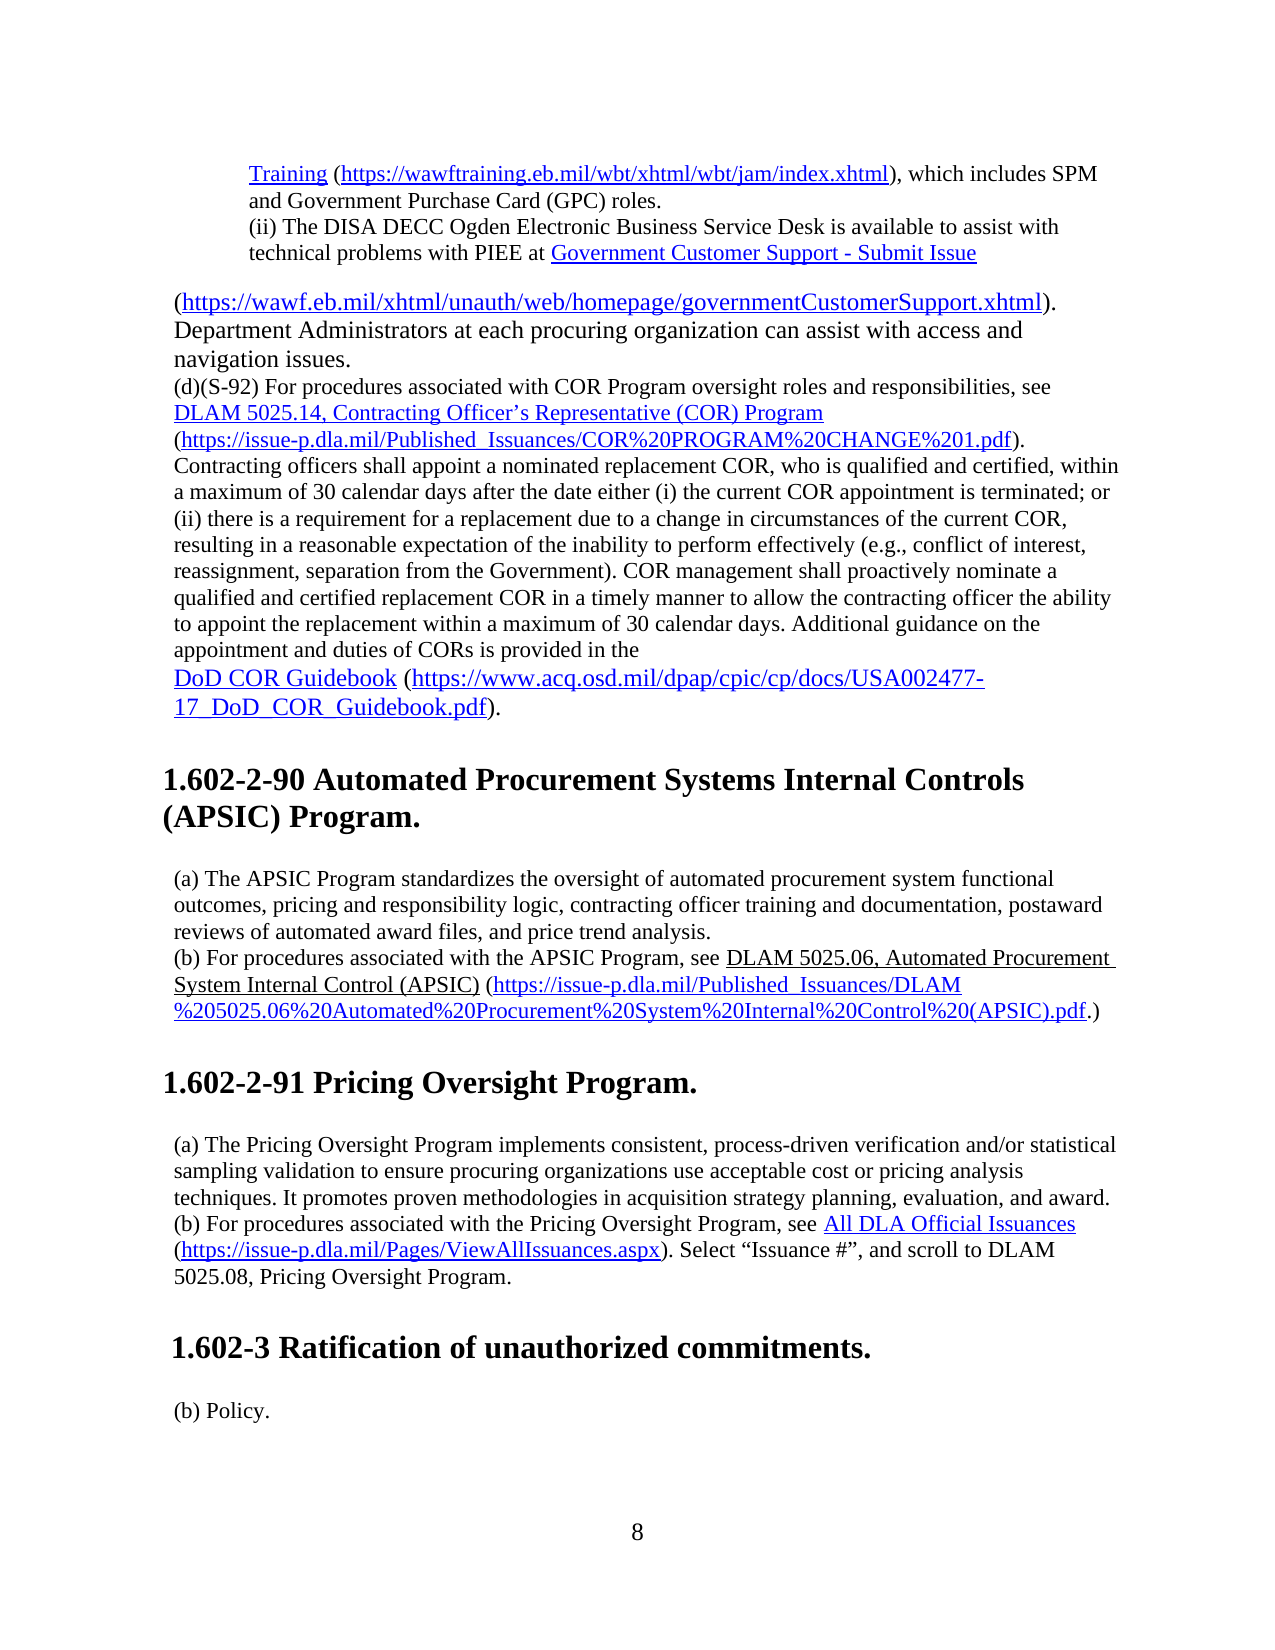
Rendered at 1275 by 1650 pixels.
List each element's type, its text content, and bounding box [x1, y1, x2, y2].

text (a) The APSIC Program standardizes the oversight of automated procurement system functional outcomes, pricing and responsibility logic, contracting officer training and documentation, postaward reviews of automated award files, and price trend analysis. [163, 855, 1135, 944]
text (a) The Pricing Oversight Program implements consistent, process-driven verification and/or statistical sampling validation to ensure procuring organizations use acceptable cost or pricing analysis techniques. It promotes proven methodologies in acquisition strategy planning, evaluation, and award. [163, 1121, 1135, 1210]
text (ii) The DISA DECC Ogden Electronic Business Service Desk is available to assist with technical problems with PIEE at Government Customer Support - Submit Issue [238, 213, 1135, 276]
subtitle 1.602-2-91 Pricing Oversight Program. [162, 1063, 1125, 1100]
text (d)(S-92) For procedures associated with COR Program oversight roles and responsibilities, see DLAM 5025.14, Contracting Officer’s Representative (COR) Program (https://issue-p.dla.mil/Published_Issuances/COR%20PROGRAM%20CHANGE%201.pdf). Contracting officers shall appoint a nominated replacement COR, who is qualified and certified, within a maximum of 30 calendar days after the date either (i) the current COR appointment is terminated; or (ii) there is a requirement for a replacement due to a change in circumstances of the current COR, resulting in a reasonable expectation of the inability to perform effectively (e.g., conflict of interest, reassignment, separation from the Government). COR management shall proactively nominate a qualified and certified replacement COR in a timely manner to allow the contracting officer the ability to appoint the replacement within a maximum of 30 calendar days. Additional guidance on the appointment and duties of CORs is provided in the [163, 373, 1135, 663]
text (b) Policy. [163, 1387, 1135, 1434]
text (b) For procedures associated with the Pricing Oversight Program, see All DLA Official Issuances (https://issue-p.dla.mil/Pages/ViewAllIssuances.aspx). Select “Issuance #”, and scroll to DLAM 5025.08, Pricing Oversight Program. [163, 1210, 1135, 1300]
text DoD COR Guidebook (https://www.acq.osd.mil/dpap/cpic/cp/docs/USA002477-17_DoD_COR_Guidebook.pdf). [163, 663, 1135, 731]
subtitle 1.602-3 Ratification of unauthorized commitments. [162, 1329, 1125, 1366]
text (b) For procedures associated with the APSIC Program, see DLAM 5025.06, Automated Procurement System Internal Control (APSIC) (https://issue-p.dla.mil/Published_Issuances/DLAM%205025.06%20Automated%20Procurement%20System%20Internal%20Control%20(APSIC).pdf.) [163, 944, 1135, 1034]
subtitle 1.602-2-90 Automated Procurement Systems Internal Controls (APSIC) Program. [162, 760, 1125, 834]
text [238, 150, 1135, 213]
text (https://wawf.eb.mil/xhtml/unauth/web/homepage/governmentCustomerSupport.xhtml). Department Administrators at each procuring organization can assist with access and navigation issues. [163, 276, 1135, 373]
